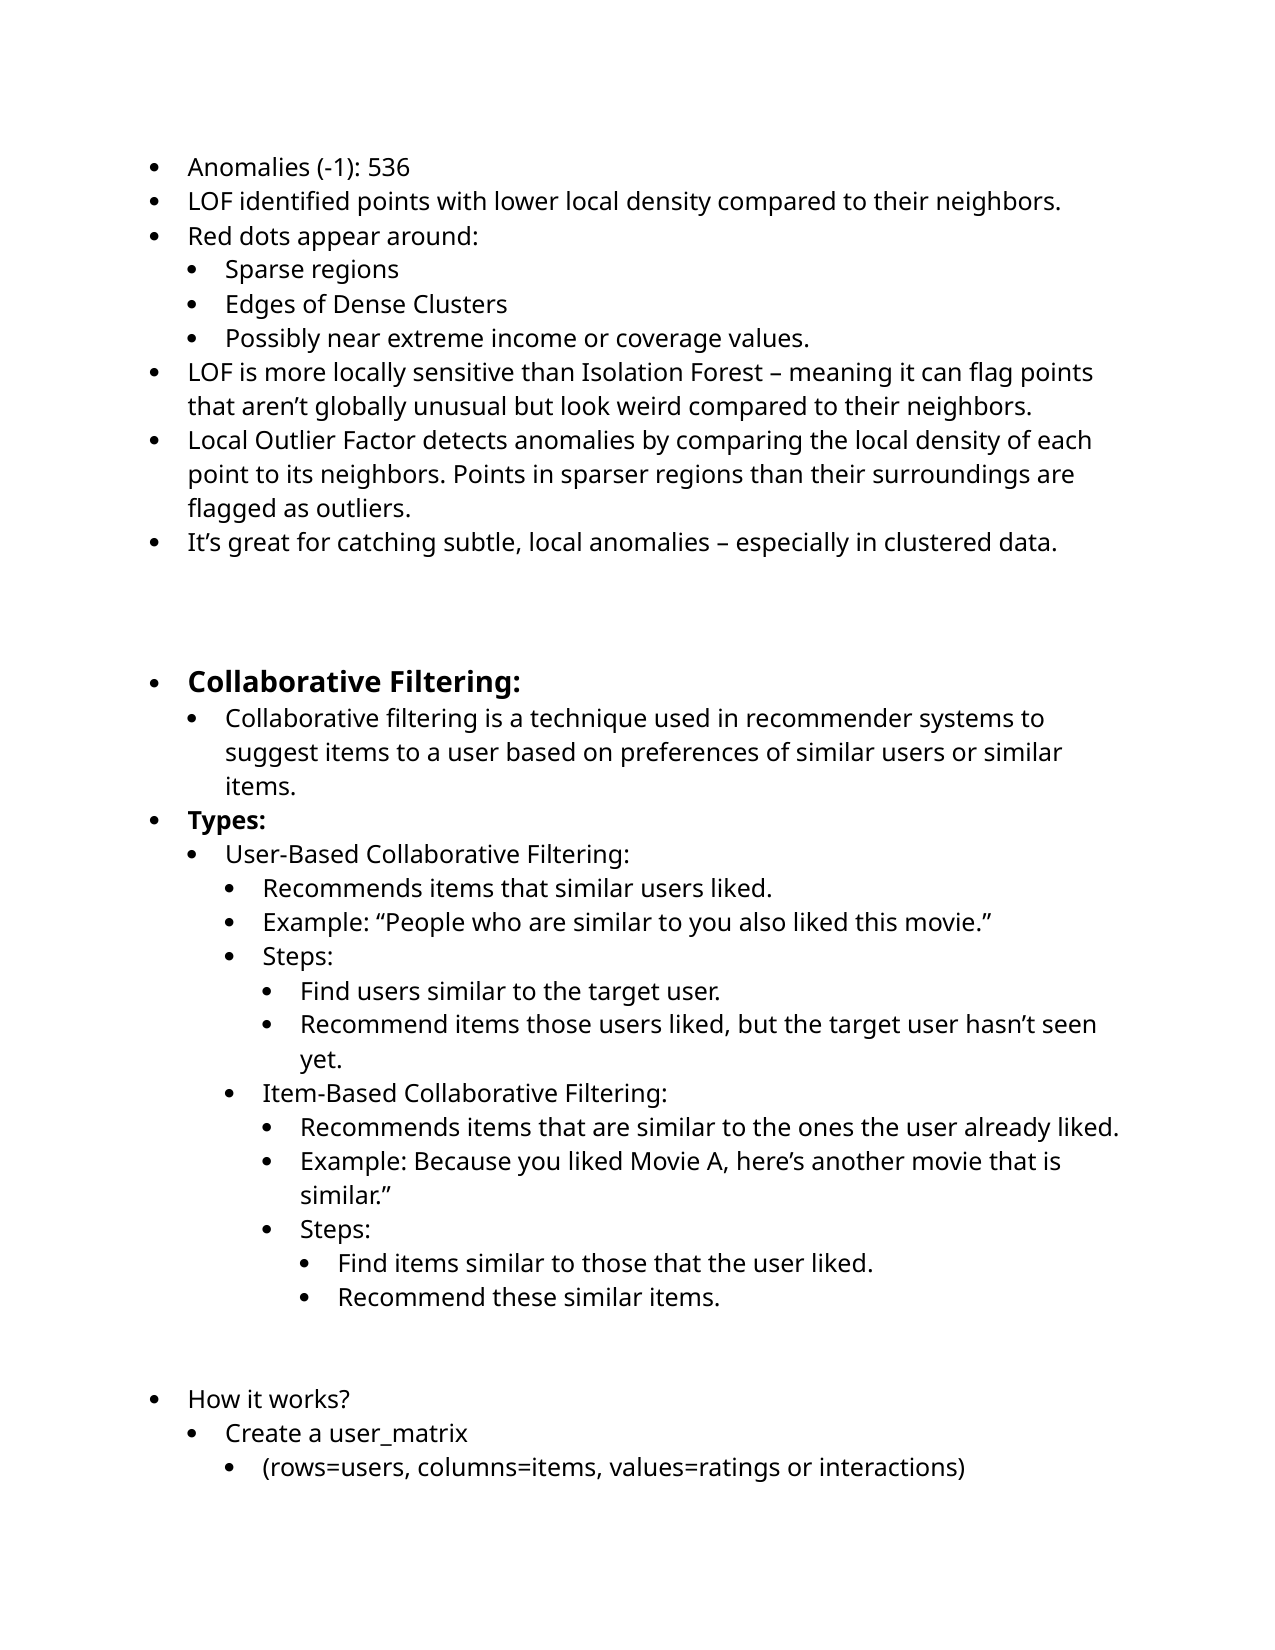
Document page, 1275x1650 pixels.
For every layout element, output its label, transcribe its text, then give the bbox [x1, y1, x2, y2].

list Create a user_matrix [187, 1416, 1125, 1450]
list Types: [150, 803, 1125, 837]
list Item-Based Collaborative Filtering: [225, 1075, 1125, 1109]
list Steps: [225, 939, 1125, 973]
list Recommends items that similar users liked. [225, 871, 1125, 905]
list Local Outlier Factor detects anomalies by comparing the local density of each point to its neighbors. Points in sparser regions than their surroundings are flagged as outliers. [150, 422, 1125, 525]
list Possibly near extreme income or coverage values. [187, 320, 1125, 354]
list Find items similar to those that the user liked. [300, 1246, 1125, 1280]
list How it works? [150, 1382, 1125, 1416]
list Example: “People who are similar to you also liked this movie.” [225, 905, 1125, 939]
list User-Based Collaborative Filtering: [187, 837, 1125, 871]
list It’s great for catching subtle, local anomalies – especially in clustered data. [150, 525, 1125, 559]
list Recommend these similar items. [300, 1280, 1125, 1314]
list Collaborative filtering is a technique used in recommender systems to suggest items to a user based on preferences of similar users or similar items. [187, 701, 1125, 803]
list Recommends items that are similar to the ones the user already liked. [262, 1109, 1125, 1143]
list LOF identified points with lower local density compared to their neighbors. [150, 184, 1125, 218]
list Find users similar to the target user. [262, 973, 1125, 1007]
list Anomalies (-1): 536 [150, 150, 1125, 184]
list LOF is more locally sensitive than Isolation Forest – meaning it can flag points that aren’t globally unusual but look weird compared to their neighbors. [150, 354, 1125, 422]
list Edges of Dense Clusters [187, 286, 1125, 320]
list Red dots appear around: [150, 218, 1125, 252]
list Recommend items those users liked, but the target user hasn’t seen yet. [262, 1007, 1125, 1075]
list Example: Because you liked Movie A, here’s another movie that is similar.” [262, 1143, 1125, 1212]
list Collaborative Filtering: [150, 661, 1125, 701]
list (rows=users, columns=items, values=ratings or interactions) [225, 1450, 1125, 1484]
list Steps: [262, 1212, 1125, 1246]
list Sparse regions [187, 252, 1125, 286]
